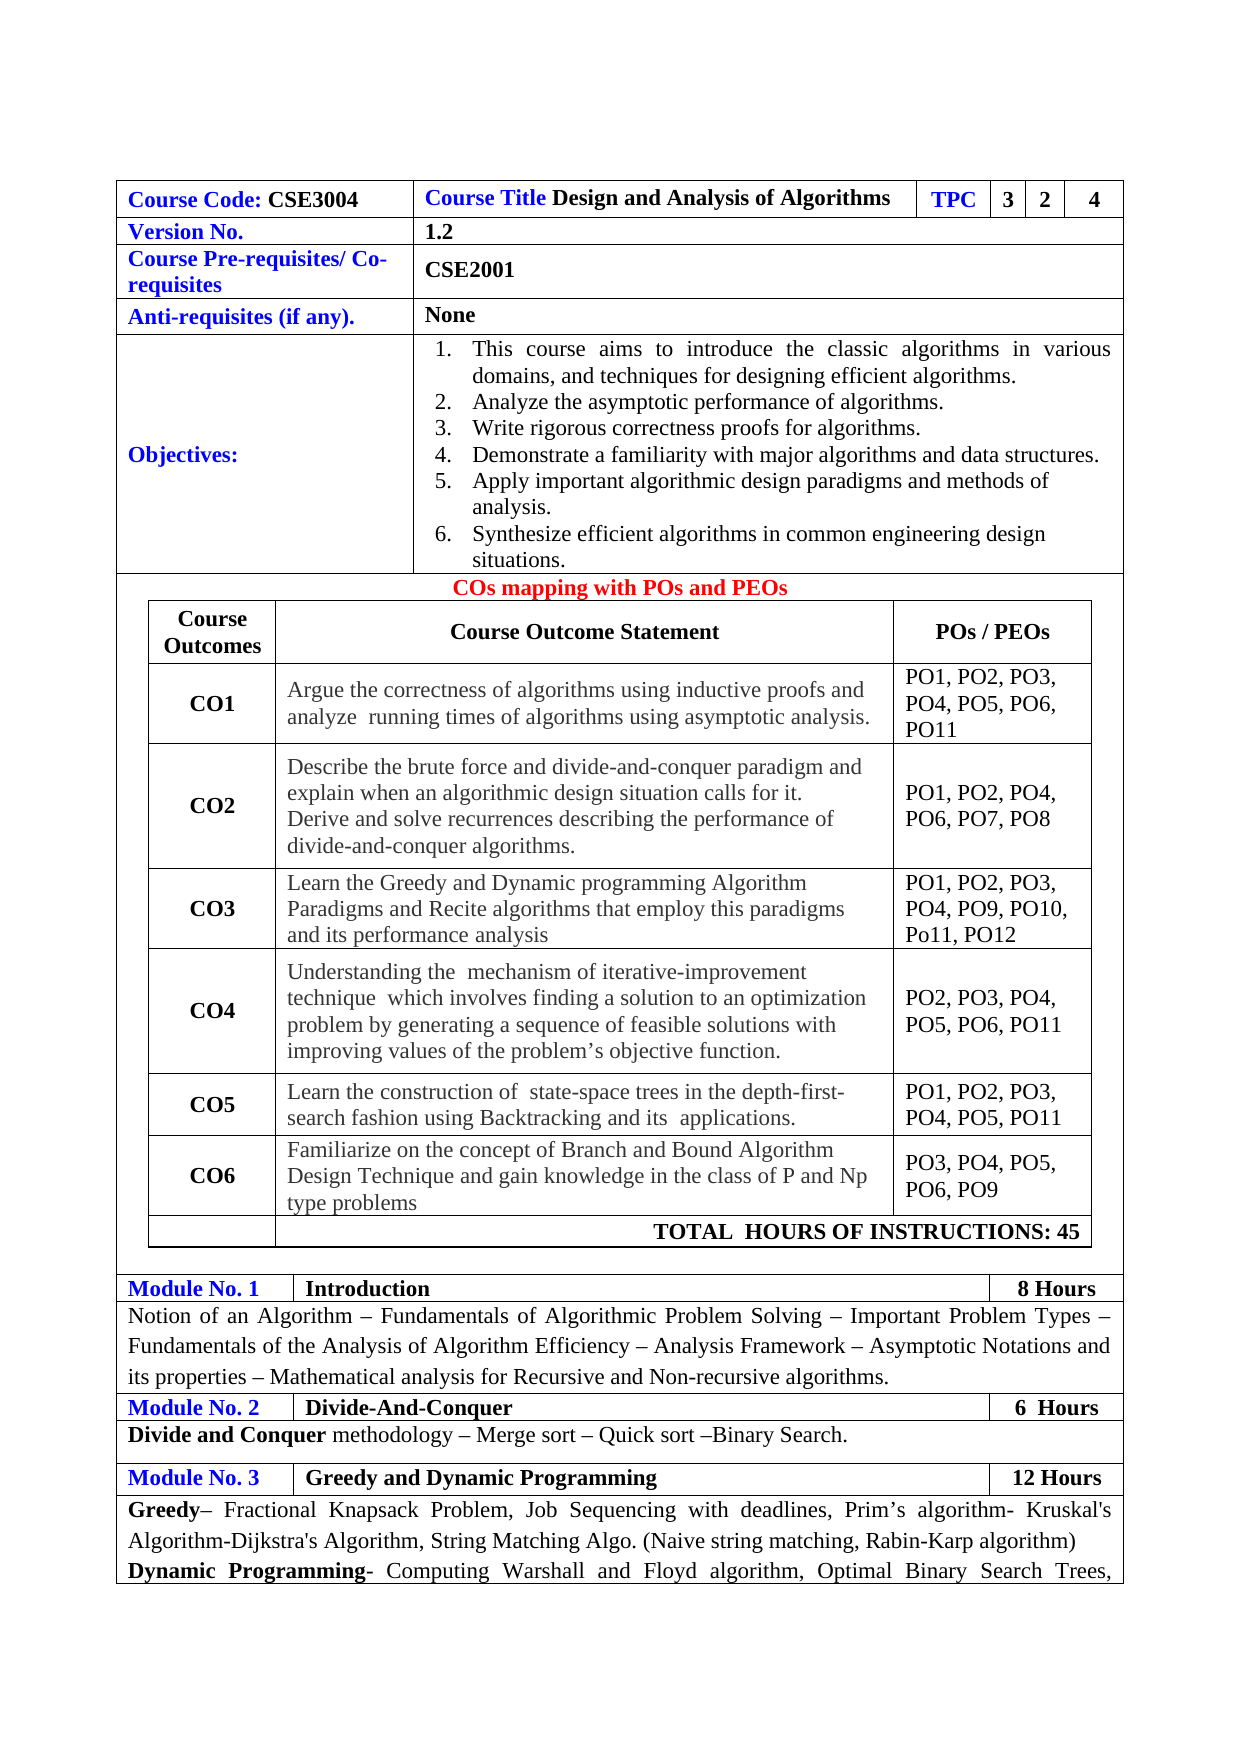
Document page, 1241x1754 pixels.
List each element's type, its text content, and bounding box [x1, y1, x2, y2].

table_cell Divide-And-Conquer [294, 1394, 989, 1420]
table_header 3 [991, 181, 1025, 217]
table_cell Module No. 3 [117, 1464, 293, 1495]
table_cell 6 Hours [990, 1394, 1123, 1420]
table_cell COs mapping with POs and PEOs a [117, 574, 1123, 1274]
table_header 2 [1026, 181, 1064, 217]
table_cell 8 Hours [990, 1275, 1123, 1301]
table_cell Objectives: [117, 335, 413, 572]
table_cell CSE2001 [414, 245, 1123, 298]
table_header 4 [1065, 181, 1123, 217]
table_cell Module No. 1 [117, 1275, 293, 1301]
table_cell Module No. 2 [117, 1394, 293, 1420]
table_cell Version No. [117, 218, 413, 244]
table_cell Course Pre-requisites/ Co-requisites [117, 245, 413, 298]
table_header Course Code: CSE3004 [117, 181, 413, 217]
table_cell Anti-requisites (if any). [117, 299, 413, 334]
table_cell 1.2 [414, 218, 1123, 244]
table_cell Notion of an Algorithm – Fundamentals of Algorithmic Problem Solving – Important Problem Types – Fundamentals of the Analysis of Algorithm Efficiency – Analysis Framework – Asymptotic Notations and its properties – Mathematical analysis for Recursive and Non-recursive algorithms. [117, 1302, 1123, 1393]
table_cell Introduction [294, 1275, 989, 1301]
table_header TPC [917, 181, 990, 217]
table_cell Divide and Conquer methodology – Merge sort – Quick sort –Binary Search. [117, 1421, 1123, 1463]
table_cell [117, 1496, 1123, 1583]
table_cell None [414, 299, 1123, 334]
table_cell This course aims to introduce the classic algorithms in various domains, and techniques for designing efficient algorithms. Analyze the asymptotic performance of algorithms. Write rigorous correctness proofs for algorithms. Demonstrate a familiarity with major algorithms and data structures. Apply important algorithmic design paradigms and methods of analysis. Synthesize efficient algorithms in common engineering design situations. [414, 335, 1123, 572]
table_cell Greedy and Dynamic Programming [294, 1464, 989, 1495]
table_header Course Title Design and Analysis of Algorithms [414, 181, 916, 217]
table_cell 12 Hours [990, 1464, 1123, 1495]
